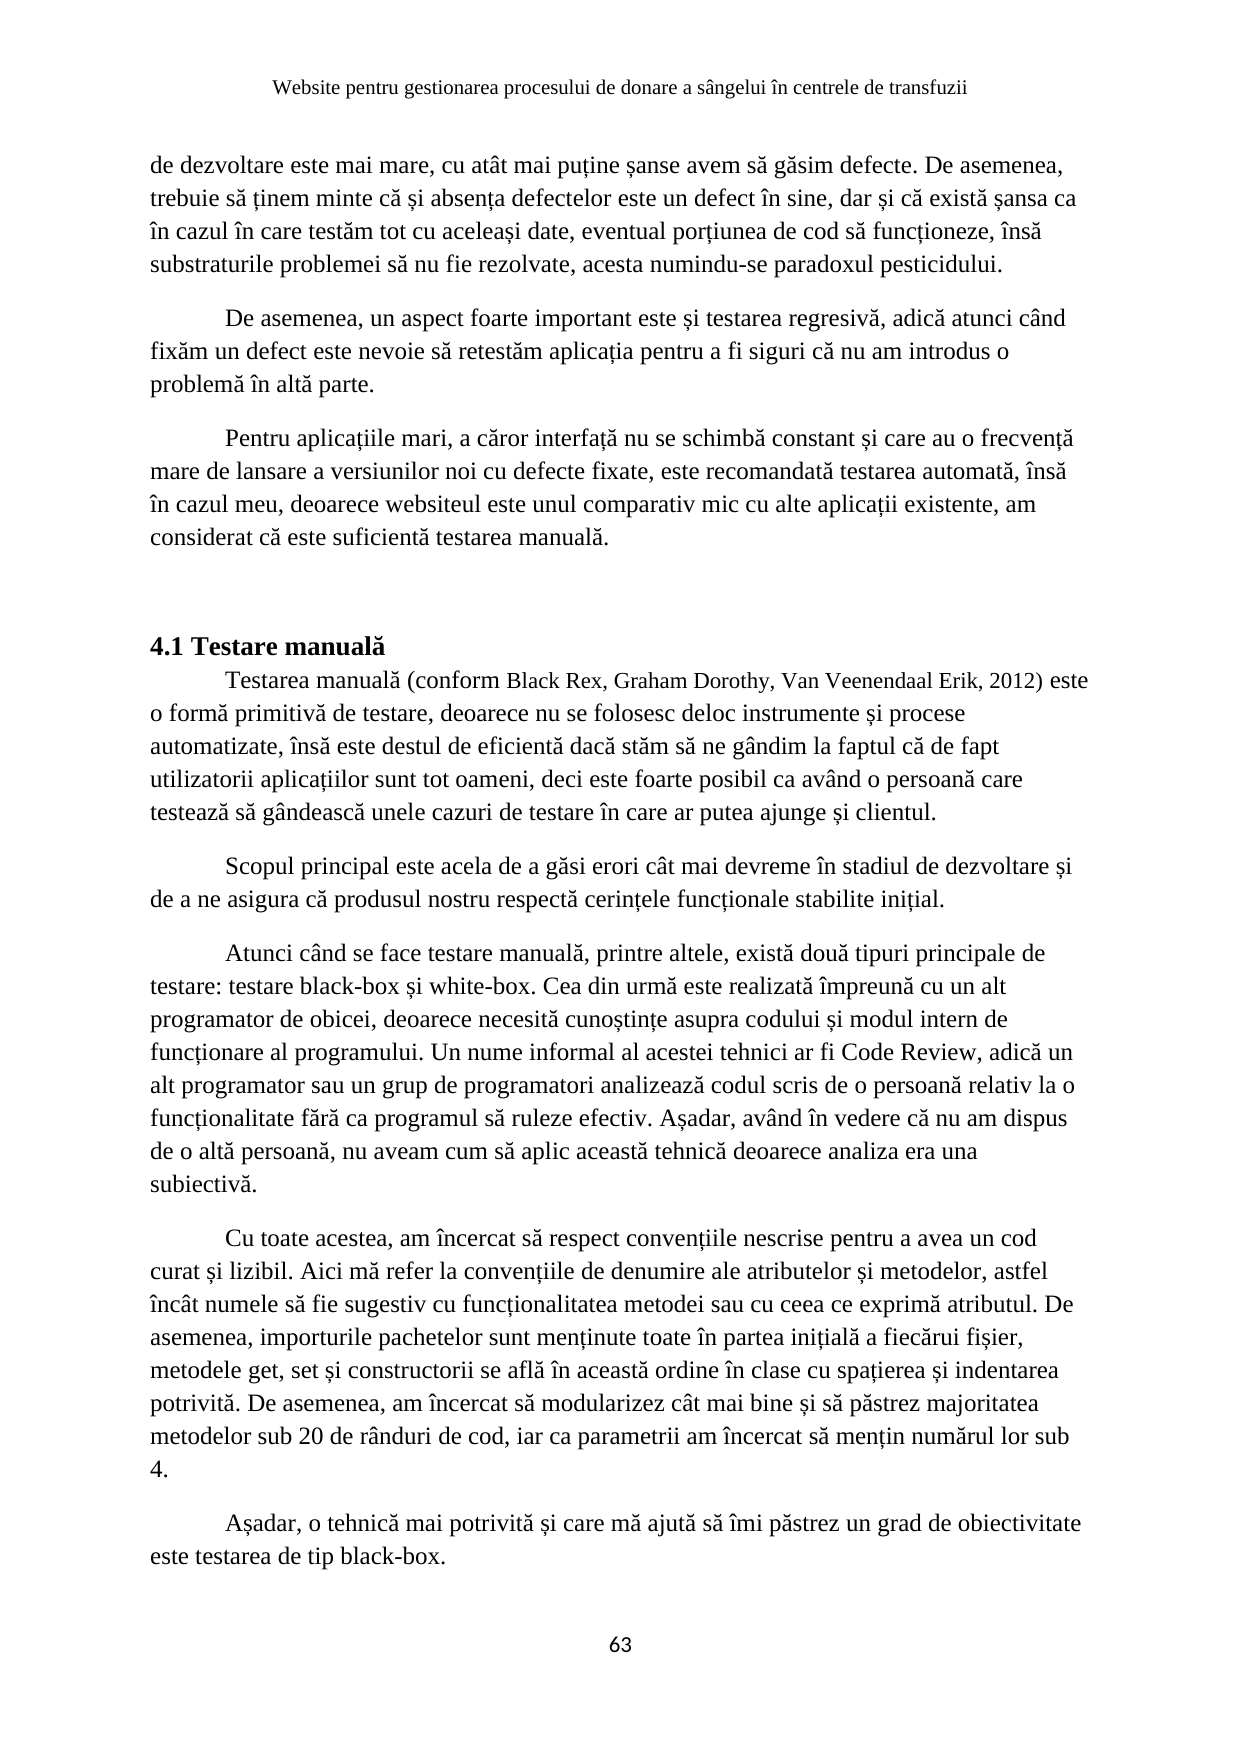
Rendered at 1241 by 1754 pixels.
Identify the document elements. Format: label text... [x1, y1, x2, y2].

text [150, 150, 1090, 278]
text Cu toate acestea, am încercat să respect convențiile nescrise pentru a avea un cod curat și lizibil. Aici mă refer la convențiile de denumire ale atributelor și metodelor, astfel încât numele să fie sugestiv cu funcționalitatea metodei sau cu ceea ce exprimă atributul. De asemenea, importurile pachetelor sunt menținute toate în partea inițială a fiecărui fișier, metodele get, set și constructorii se află în această ordine în clase cu spațierea și indentarea potrivită. De asemenea, am încercat să modularizez cât mai bine și să păstrez majoritatea metodelor sub 20 de rânduri de cod, iar ca parametrii am încercat să mențin numărul lor sub 4. [150, 1223, 1090, 1483]
subtitle 4.1 Testare manuală [150, 629, 1090, 661]
text Scopul principal este acela de a găsi erori cât mai devreme în stadiul de dezvoltare și de a ne asigura că produsul nostru respectă cerințele funcționale stabilite inițial. [150, 851, 1090, 913]
text Pentru aplicațiile mari, a căror interfață nu se schimbă constant și care au o frecvență mare de lansare a versiunilor noi cu defecte fixate, este recomandată testarea automată, însă în cazul meu, deoarece websiteul este unul comparativ mic cu alte aplicații existente, am considerat că este suficientă testarea manuală. [150, 423, 1090, 551]
text De asemenea, un aspect foarte important este și testarea regresivă, adică atunci când fixăm un defect este nevoie să retestăm aplicația pentru a fi siguri că nu am introdus o problemă în altă parte. [150, 303, 1090, 398]
text Testarea manuală (conform Black Rex, Graham Dorothy, Van Veenendaal Erik, 2012) este o formă primitivă de testare, deoarece nu se folosesc deloc instrumente și procese automatizate, însă este destul de eficientă dacă stăm să ne gândim la faptul că de fapt utilizatorii aplicațiilor sunt tot oameni, deci este foarte posibil ca având o persoană care testează să gândească unele cazuri de testare în care ar putea ajunge și clientul. [150, 665, 1090, 826]
text Atunci când se face testare manuală, printre altele, există două tipuri principale de testare: testare black-box și white-box. Cea din urmă este realizată împreună cu un alt programator de obicei, deoarece necesită cunoștințe asupra codului și modul intern de funcționare al programului. Un nume informal al acestei tehnici ar fi Code Review, adică un alt programator sau un grup de programatori analizează codul scris de o persoană relativ la o funcționalitate fără ca programul să ruleze efectiv. Așadar, având în vedere că nu am dispus de o altă persoană, nu aveam cum să aplic această tehnică deoarece analiza era una subiectivă. [150, 938, 1090, 1198]
text Așadar, o tehnică mai potrivită și care mă ajută să îmi păstrez un grad de obiectivitate este testarea de tip black-box. [150, 1508, 1090, 1570]
